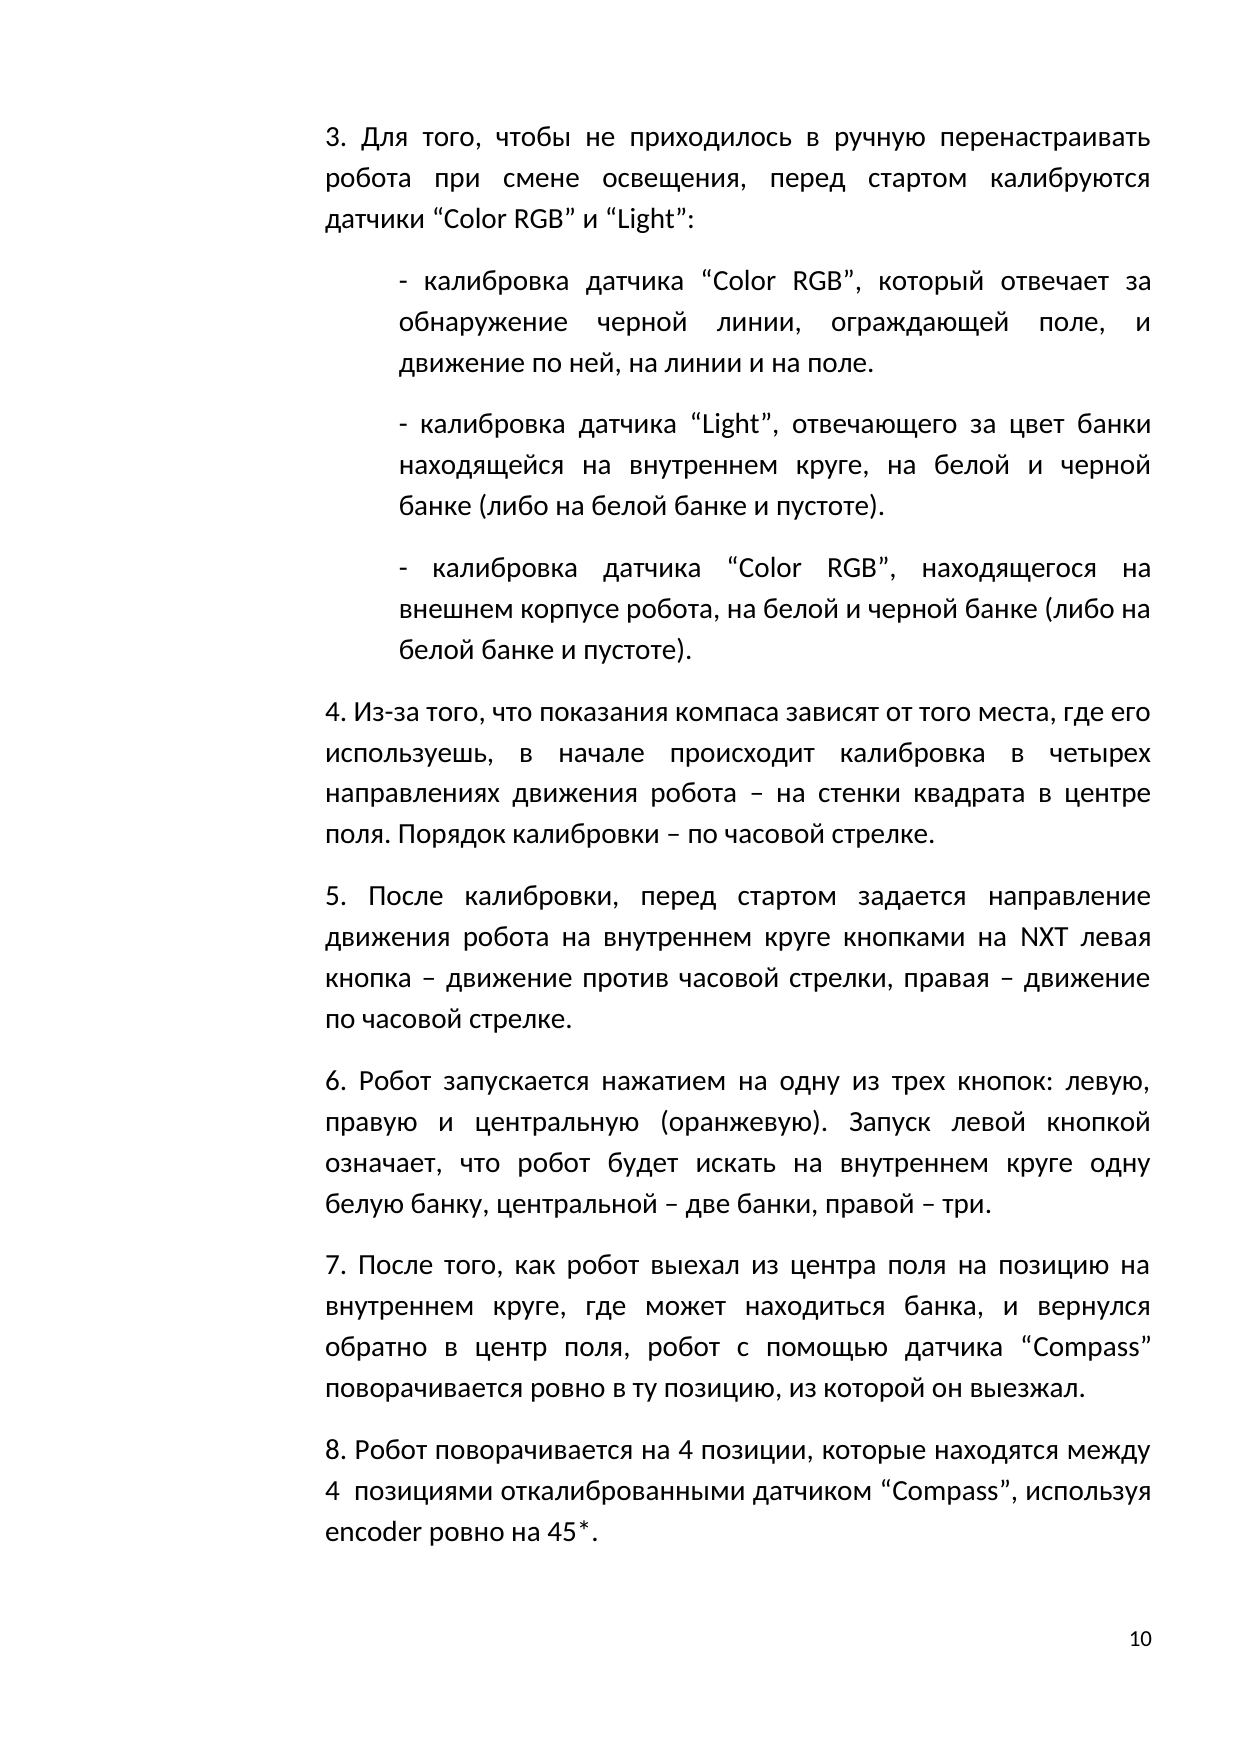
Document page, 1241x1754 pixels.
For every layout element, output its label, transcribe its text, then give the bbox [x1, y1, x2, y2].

text 4. Из-за того, что показания компаса зависят от того места, где его используешь, в начале происходит калибровка в четырех направлениях движения робота – на стенки квадрата в центре поля. Порядок калибровки – по часовой стрелке. [325, 693, 1152, 851]
text 8. Робот поворачивается на 4 позиции, которые находятся между 4 позициями откалиброванными датчиком “Compass”, используя encoder ровно на 45*. [325, 1431, 1152, 1548]
text 5. После калибровки, перед стартом задается направление движения робота на внутреннем круге кнопками на NXT левая кнопка – движение против часовой стрелки, правая – движение по часовой стрелке. [325, 877, 1152, 1036]
text 6. Робот запускается нажатием на одну из трех кнопок: левую, правую и центральную (оранжевую). Запуск левой кнопкой означает, что робот будет искать на внутреннем круге одну белую банку, центральной – две банки, правой – три. [325, 1062, 1152, 1220]
text - калибровка датчика “Color RGB”, находящегося на внешнем корпусе робота, на белой и черной банке (либо на белой банке и пустоте). [398, 549, 1152, 667]
text - калибровка датчика “Light”, отвечающего за цвет банки находящейся на внутреннем круге, на белой и черной банке (либо на белой банке и пустоте). [398, 405, 1152, 523]
text 3. Для того, чтобы не приходилось в ручную перенастраивать робота при смене освещения, перед стартом калибруются датчики “Color RGB” и “Light”: [325, 118, 1152, 236]
text 7. После того, как робот выехал из центра поля на позицию на внутреннем круге, где может находиться банка, и вернулся обратно в центр поля, робот с помощью датчика “Compass” поворачивается ровно в ту позицию, из которой он выезжал. [325, 1246, 1152, 1405]
text - калибровка датчика “Color RGB”, который отвечает за обнаружение черной линии, ограждающей поле, и движение по ней, на линии и на поле. [398, 262, 1152, 379]
